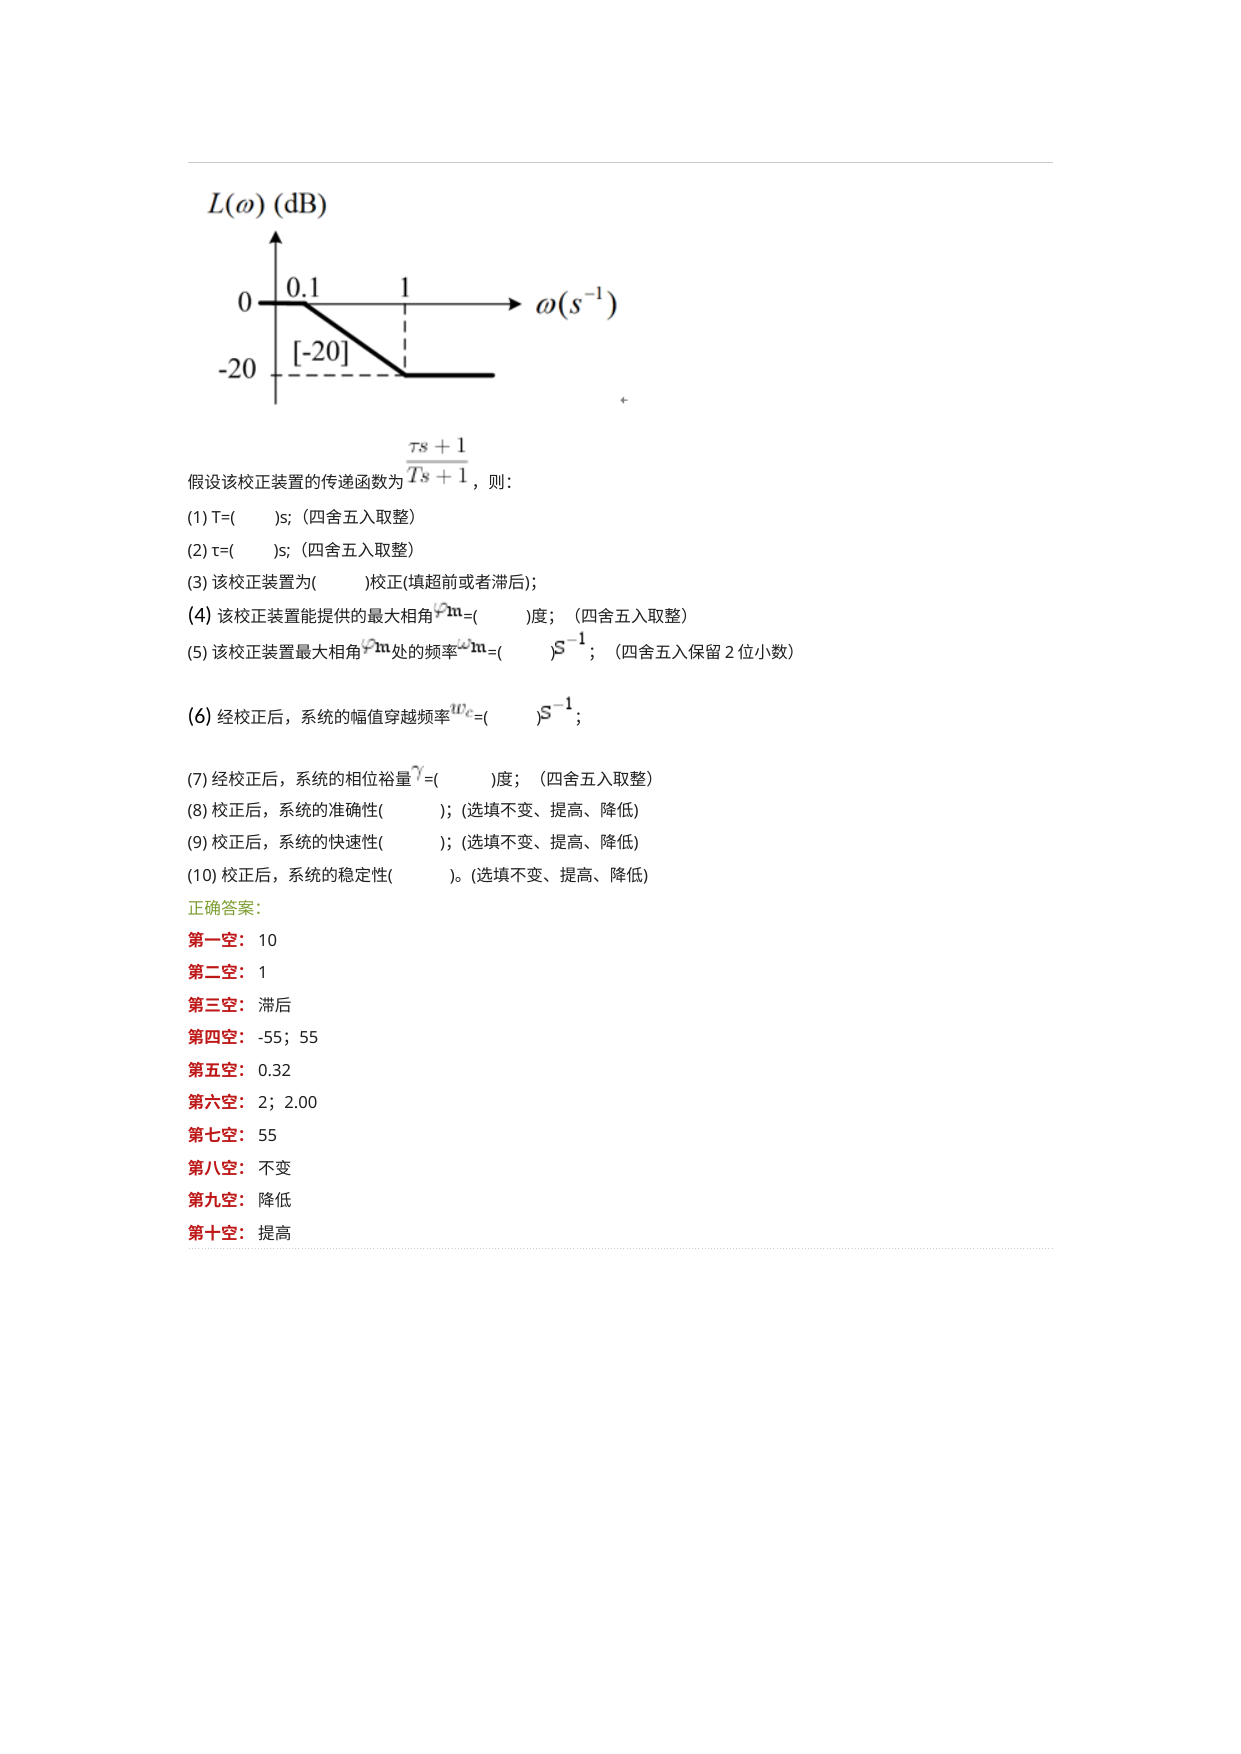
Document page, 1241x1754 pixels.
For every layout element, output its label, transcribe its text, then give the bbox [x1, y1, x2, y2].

list τ=( )s;（四舍五入取整） [187, 533, 1053, 566]
picture [404, 435, 472, 489]
text 第三空： 滞后 [187, 988, 1053, 1021]
picture [433, 600, 464, 623]
list 该校正装置最大相角处的频率=( )；（四舍五入保留2位小数） [187, 631, 1053, 696]
list 该校正装置为( )校正(填超前或者滞后)； [187, 566, 1053, 598]
list 校正后，系统的准确性( )；(选填不变、提高、降低) [187, 793, 1053, 826]
text 第八空： 不变 [187, 1151, 1053, 1183]
text 第五空： 0.32 [187, 1053, 1053, 1086]
list 经校正后，系统的相位裕量=( )度；（四舍五入取整） [187, 761, 1053, 793]
list 正确答案： [187, 891, 1053, 923]
picture [450, 701, 474, 724]
text 第十空： 提高 [187, 1216, 1053, 1249]
text 第六空： 2；2.00 [187, 1086, 1053, 1118]
list T=( )s;（四舍五入取整） [187, 501, 1053, 533]
text 假设该校正装置的传递函数为，则： [187, 436, 1053, 501]
list 经校正后，系统的幅值穿越频率=( )； [187, 696, 1053, 761]
picture [361, 636, 392, 659]
text 第四空： -55；55 [187, 1021, 1053, 1053]
picture [187, 175, 628, 416]
picture [555, 630, 588, 659]
text 第九空： 降低 [187, 1183, 1053, 1216]
picture [541, 695, 574, 724]
list 校正后，系统的快速性( )；(选填不变、提高、降低) [187, 826, 1053, 858]
text 第七空： 55 [187, 1118, 1053, 1151]
picture [411, 763, 424, 786]
list 校正后，系统的稳定性( )。(选填不变、提高、降低) [187, 858, 1053, 891]
picture [457, 636, 488, 659]
text 第二空： 1 [187, 956, 1053, 988]
text 第一空： 10 [187, 923, 1053, 956]
list 该校正装置能提供的最大相角=( )度；（四舍五入取整） [187, 598, 1053, 631]
